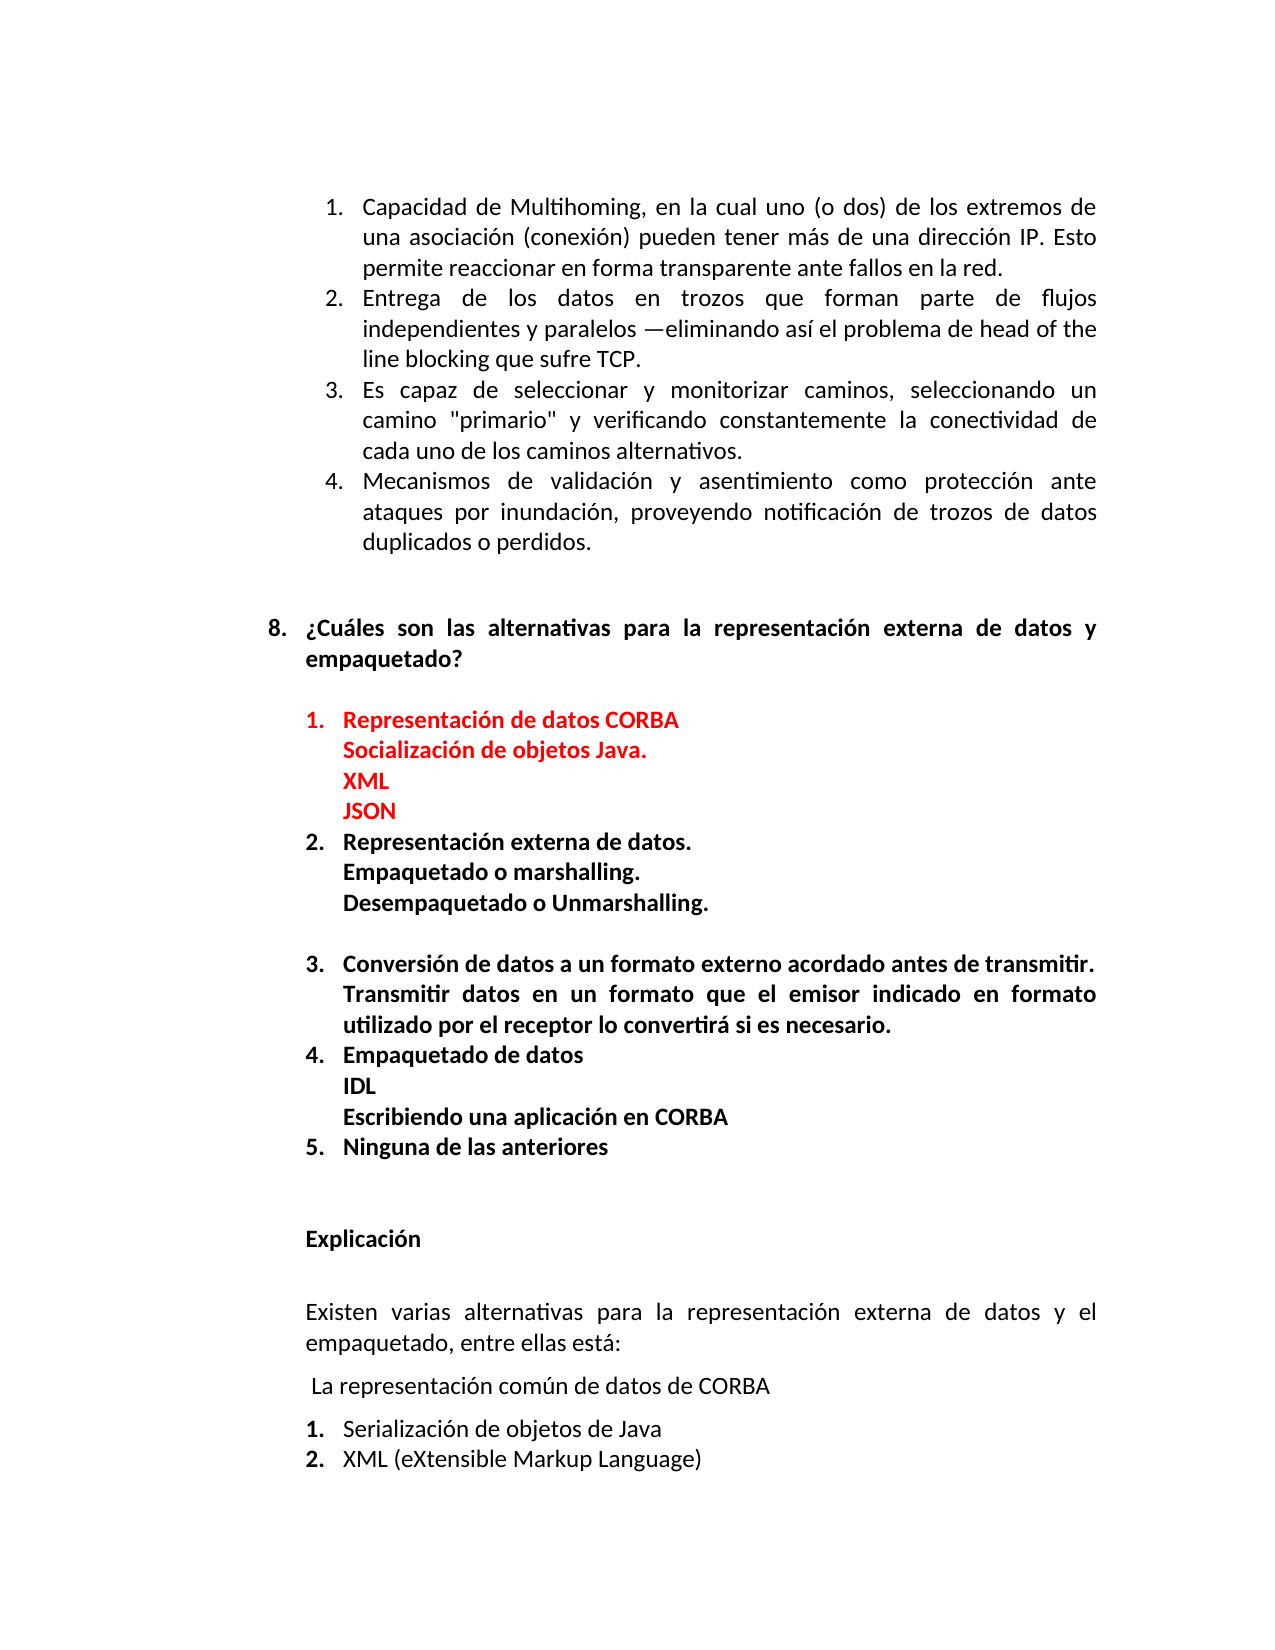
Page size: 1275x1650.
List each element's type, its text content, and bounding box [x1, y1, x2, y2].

list Explicación [305, 1223, 1098, 1253]
list Entrega de los datos en trozos que forman parte de flujos independientes y paralelos —eliminando así el problema de head of the line blocking que sufre TCP. [325, 282, 1098, 374]
list Representación de datos CORBA [305, 704, 1098, 734]
list Empaquetado o marshalling. [343, 857, 1098, 887]
text La representación común de datos de CORBA [305, 1370, 1098, 1400]
list Serialización de objetos de Java [305, 1413, 1098, 1443]
list XML (eXtensible Markup Language) [305, 1443, 1098, 1474]
list Escribiendo una aplicación en CORBA [343, 1101, 1098, 1131]
list Es capaz de seleccionar y monitorizar caminos, seleccionando un camino "primario" y verificando constantemente la conectividad de cada uno de los caminos alternativos. [325, 374, 1098, 465]
list Conversión de datos a un formato externo acordado antes de transmitir. [305, 948, 1098, 979]
list Socialización de objetos Java. [343, 734, 1098, 765]
list ¿Cuáles son las alternativas para la representación externa de datos y empaquetado? [268, 612, 1098, 673]
list Mecanismos de validación y asentimiento como protección ante ataques por inundación, proveyendo notificación de trozos de datos duplicados o perdidos. [325, 465, 1098, 557]
list Capacidad de Multihoming, en la cual uno (o dos) de los extremos de una asociación (conexión) pueden tener más de una dirección IP. Esto permite reaccionar en forma transparente ante fallos en la red. [325, 191, 1098, 282]
list Empaquetado de datos [305, 1040, 1098, 1070]
list Ninguna de las anteriores [305, 1131, 1098, 1162]
list Transmitir datos en un formato que el emisor indicado en formato utilizado por el receptor lo convertirá si es necesario. [343, 979, 1098, 1040]
list Representación externa de datos. [305, 826, 1098, 857]
text Existen varias alternativas para la representación externa de datos y el empaquetado, entre ellas está: [305, 1296, 1098, 1357]
list IDL [343, 1070, 1098, 1101]
list JSON [343, 796, 1098, 826]
list Desempaquetado o Unmarshalling. [343, 887, 1098, 918]
list XML [343, 765, 1098, 796]
